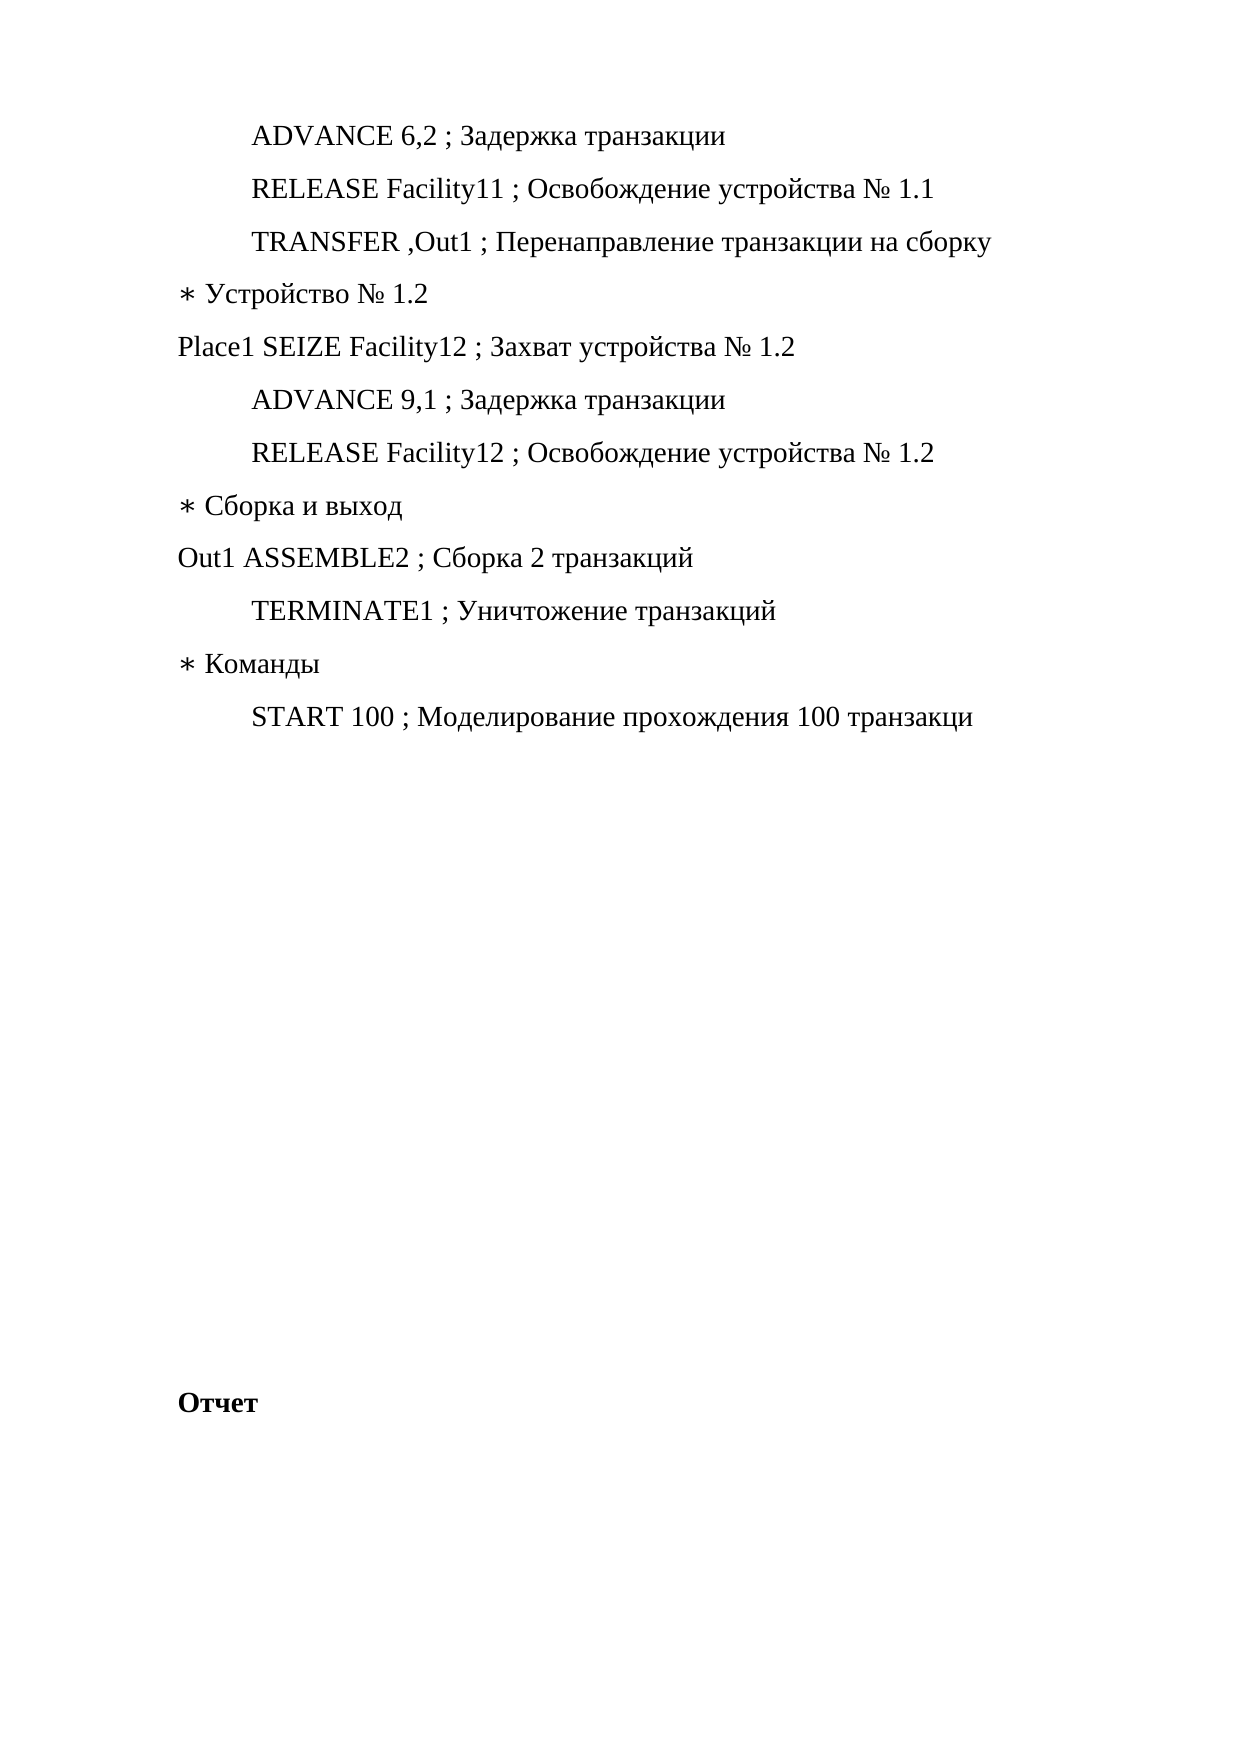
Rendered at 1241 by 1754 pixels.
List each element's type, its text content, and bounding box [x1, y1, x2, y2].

text START 100 ; Моделирование прохождения 100 транзакци [177, 699, 1152, 733]
text TRANSFER ,Out1 ; Перенаправление транзакции на сборку [251, 224, 1152, 257]
text TERMINATE1 ; Уничтожение транзакций [177, 593, 1152, 627]
text RELEASE Facility12 ; Освобождение устройства № 1.2 [251, 435, 1152, 468]
text Out1 ASSEMBLE2 ; Сборка 2 транзакций [177, 541, 1152, 574]
text ADVANCE 6,2 ; Задержка транзакции [251, 118, 1152, 152]
text RELEASE Facility11 ; Освобождение устройства № 1.1 [251, 171, 1152, 204]
text ∗ Устройство № 1.2 [177, 277, 1152, 310]
text Отчет [177, 1386, 1152, 1419]
text ∗ Сборка и выход [177, 488, 1152, 521]
text ADVANCE 9,1 ; Задержка транзакции [251, 382, 1152, 416]
text Place1 SEIZE Facility12 ; Захват устройства № 1.2 [177, 329, 1152, 363]
text ∗ Команды [177, 646, 1152, 680]
